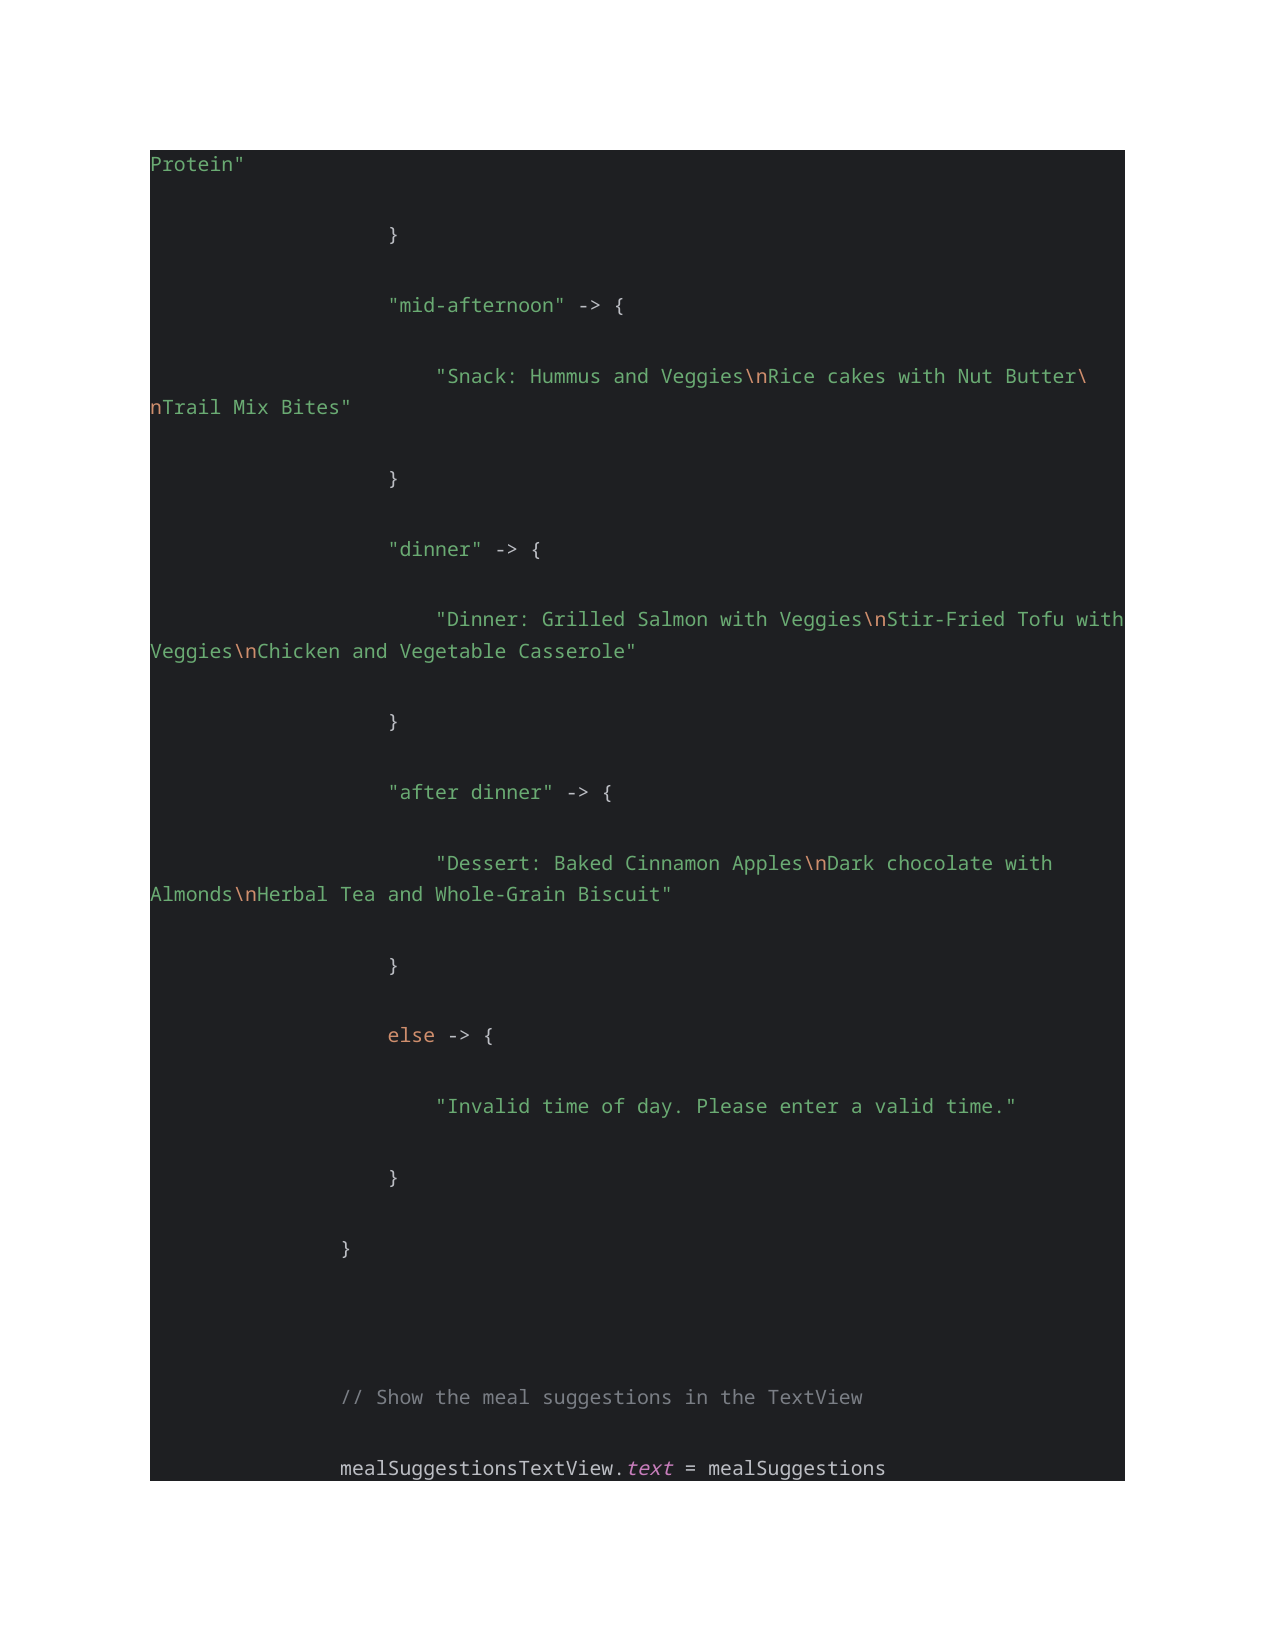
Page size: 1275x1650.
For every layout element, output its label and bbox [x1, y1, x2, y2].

text [150, 150, 1125, 1481]
